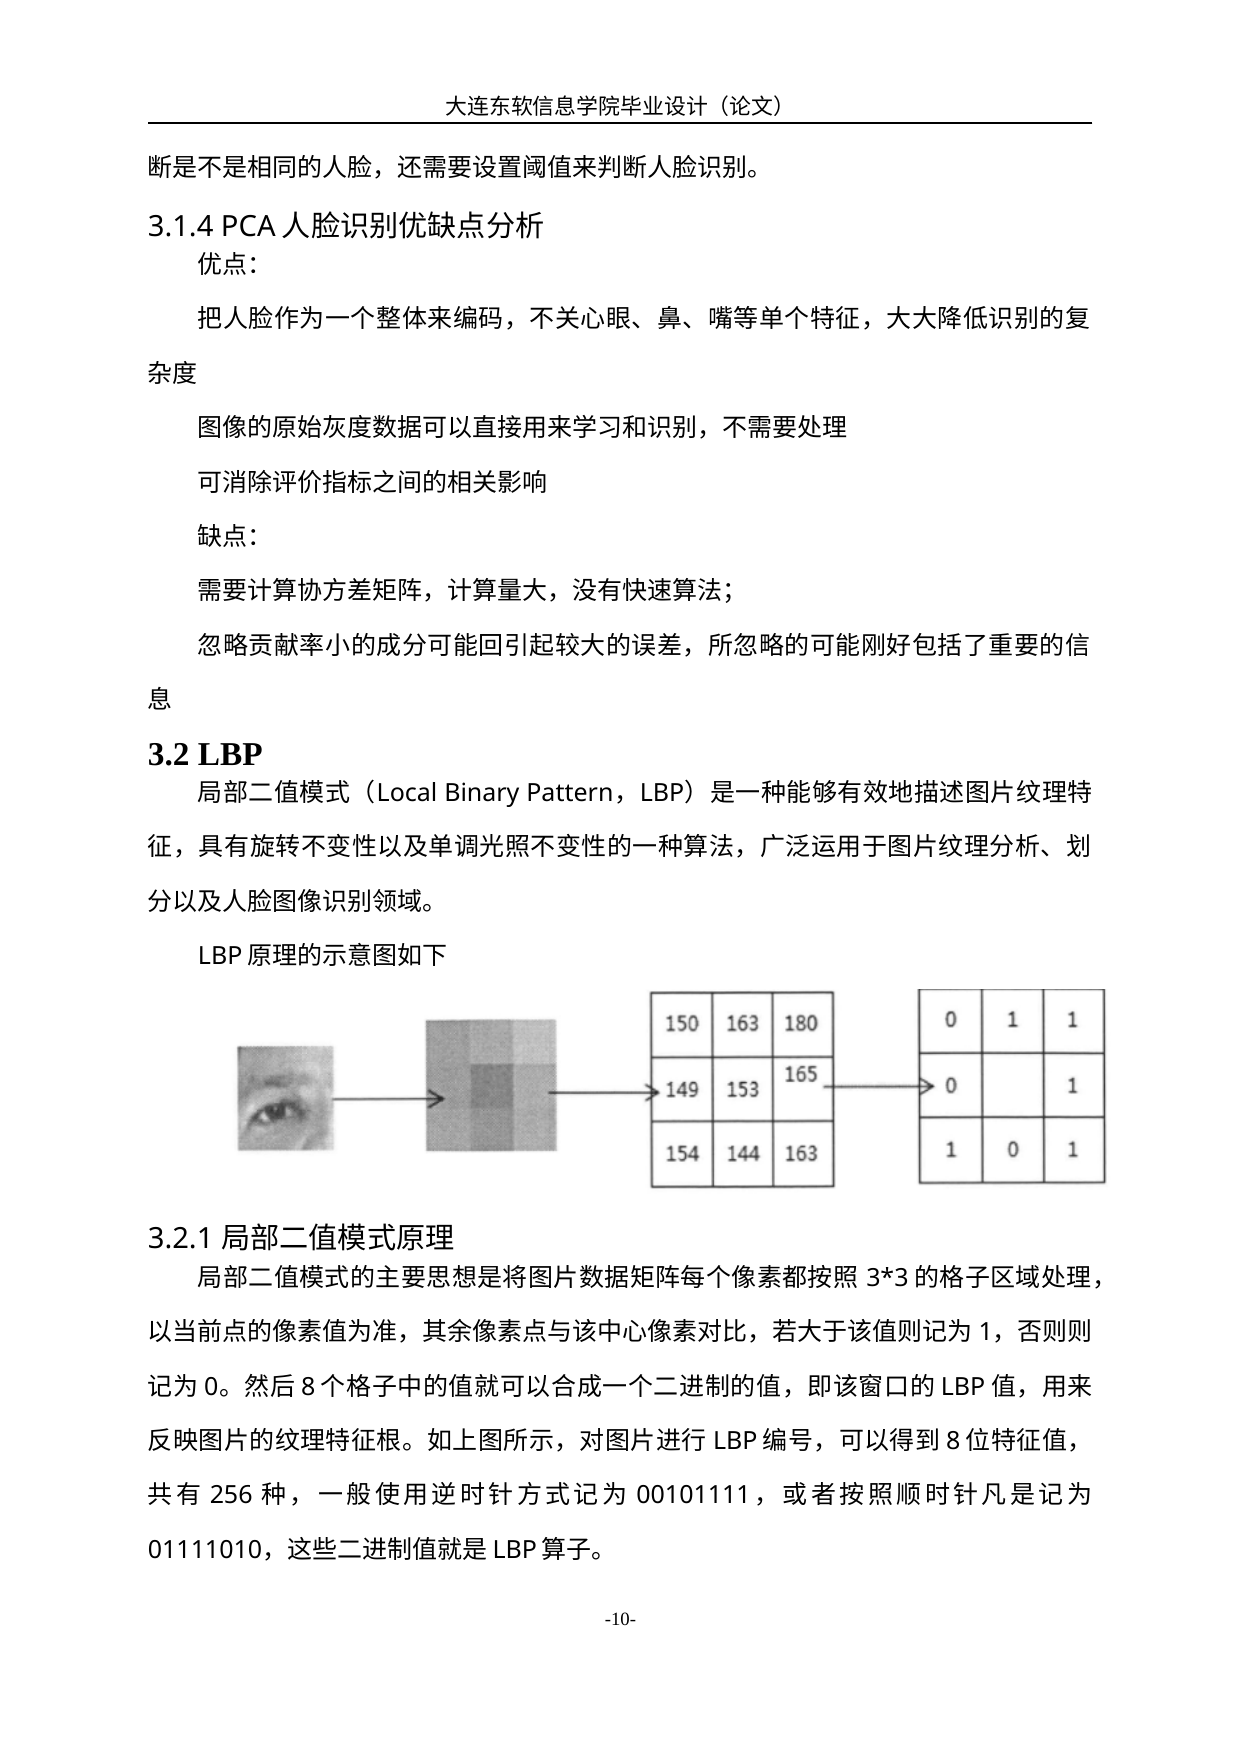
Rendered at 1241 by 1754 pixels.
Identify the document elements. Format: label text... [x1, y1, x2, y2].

text 需要计算协方差矩阵，计算量大，没有快速算法； [148, 571, 1092, 607]
subtitle 3.2 LBP [148, 734, 1092, 772]
text 对于图像的识别，也被视为一个列向量，投影到子空间中获得一个投影矩阵，然后求出这个投影矩阵与样本图像投影矩阵之间的欧氏距离，找出欧氏距离最小的那张图像，这张图像就是与待识别图像最相近的。然而，不一定在人脸样本库里，所以判断是不是相同的人脸，还需要设置阈值来判断人脸识别。 [148, 148, 1092, 184]
text 图像的原始灰度数据可以直接用来学习和识别，不需要处理 [148, 408, 1092, 444]
picture [191, 989, 1137, 1203]
text 把人脸作为一个整体来编码，不关心眼、鼻、嘴等单个特征，大大降低识别的复杂度 [148, 299, 1092, 389]
text 优点： [148, 244, 1092, 281]
text LBP原理的示意图如下 [148, 935, 1092, 972]
text 缺点： [148, 516, 1092, 553]
subtitle 3.2.1 局部二值模式原理 [148, 1215, 1092, 1257]
text 局部二值模式的主要思想是将图片数据矩阵每个像素都按照3*3的格子区域处理，以当前点的像素值为准，其余像素点与该中心像素对比，若大于该值则记为1，否则则记为0。然后8个格子中的值就可以合成一个二进制的值，即该窗口的LBP值，用来反映图片的纹理特征根。如上图所示，对图片进行LBP编号，可以得到8位特征值，共有256种，一般使用逆时针方式记为00101111，或者按照顺时针凡是记为01111010，这些二进制值就是LBP算子。 [148, 1257, 1092, 1565]
text 可消除评价指标之间的相关影响 [148, 462, 1092, 498]
text 局部二值模式（Local Binary Pattern，LBP）是一种能够有效地描述图片纹理特征，具有旋转不变性以及单调光照不变性的一种算法，广泛运用于图片纹理分析、划分以及人脸图像识别领域。 [148, 772, 1092, 917]
text 忽略贡献率小的成分可能回引起较大的误差，所忽略的可能刚好包括了重要的信息 [148, 625, 1092, 716]
subtitle 3.1.4 PCA人脸识别优缺点分析 [148, 202, 1092, 244]
